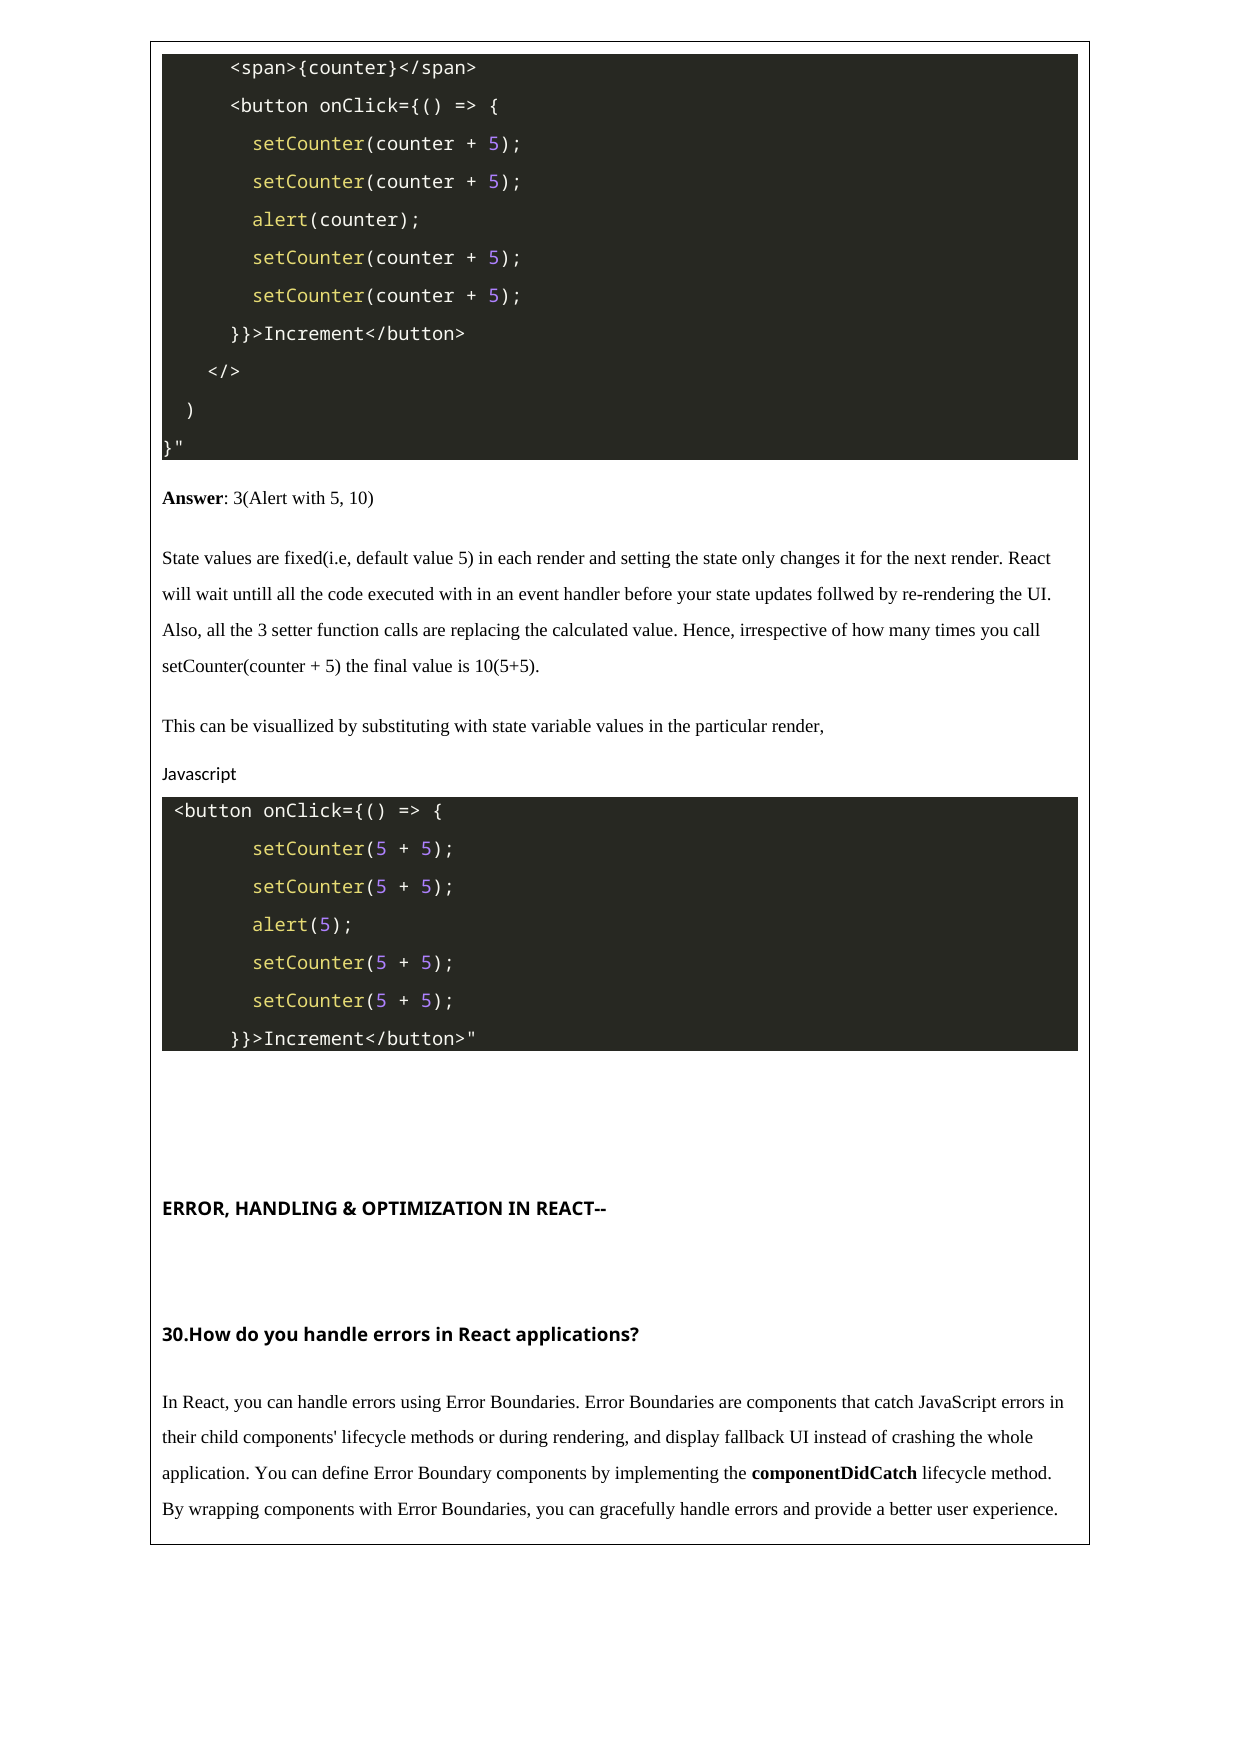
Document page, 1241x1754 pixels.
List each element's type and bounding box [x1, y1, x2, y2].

table_header [151, 42, 1089, 1544]
